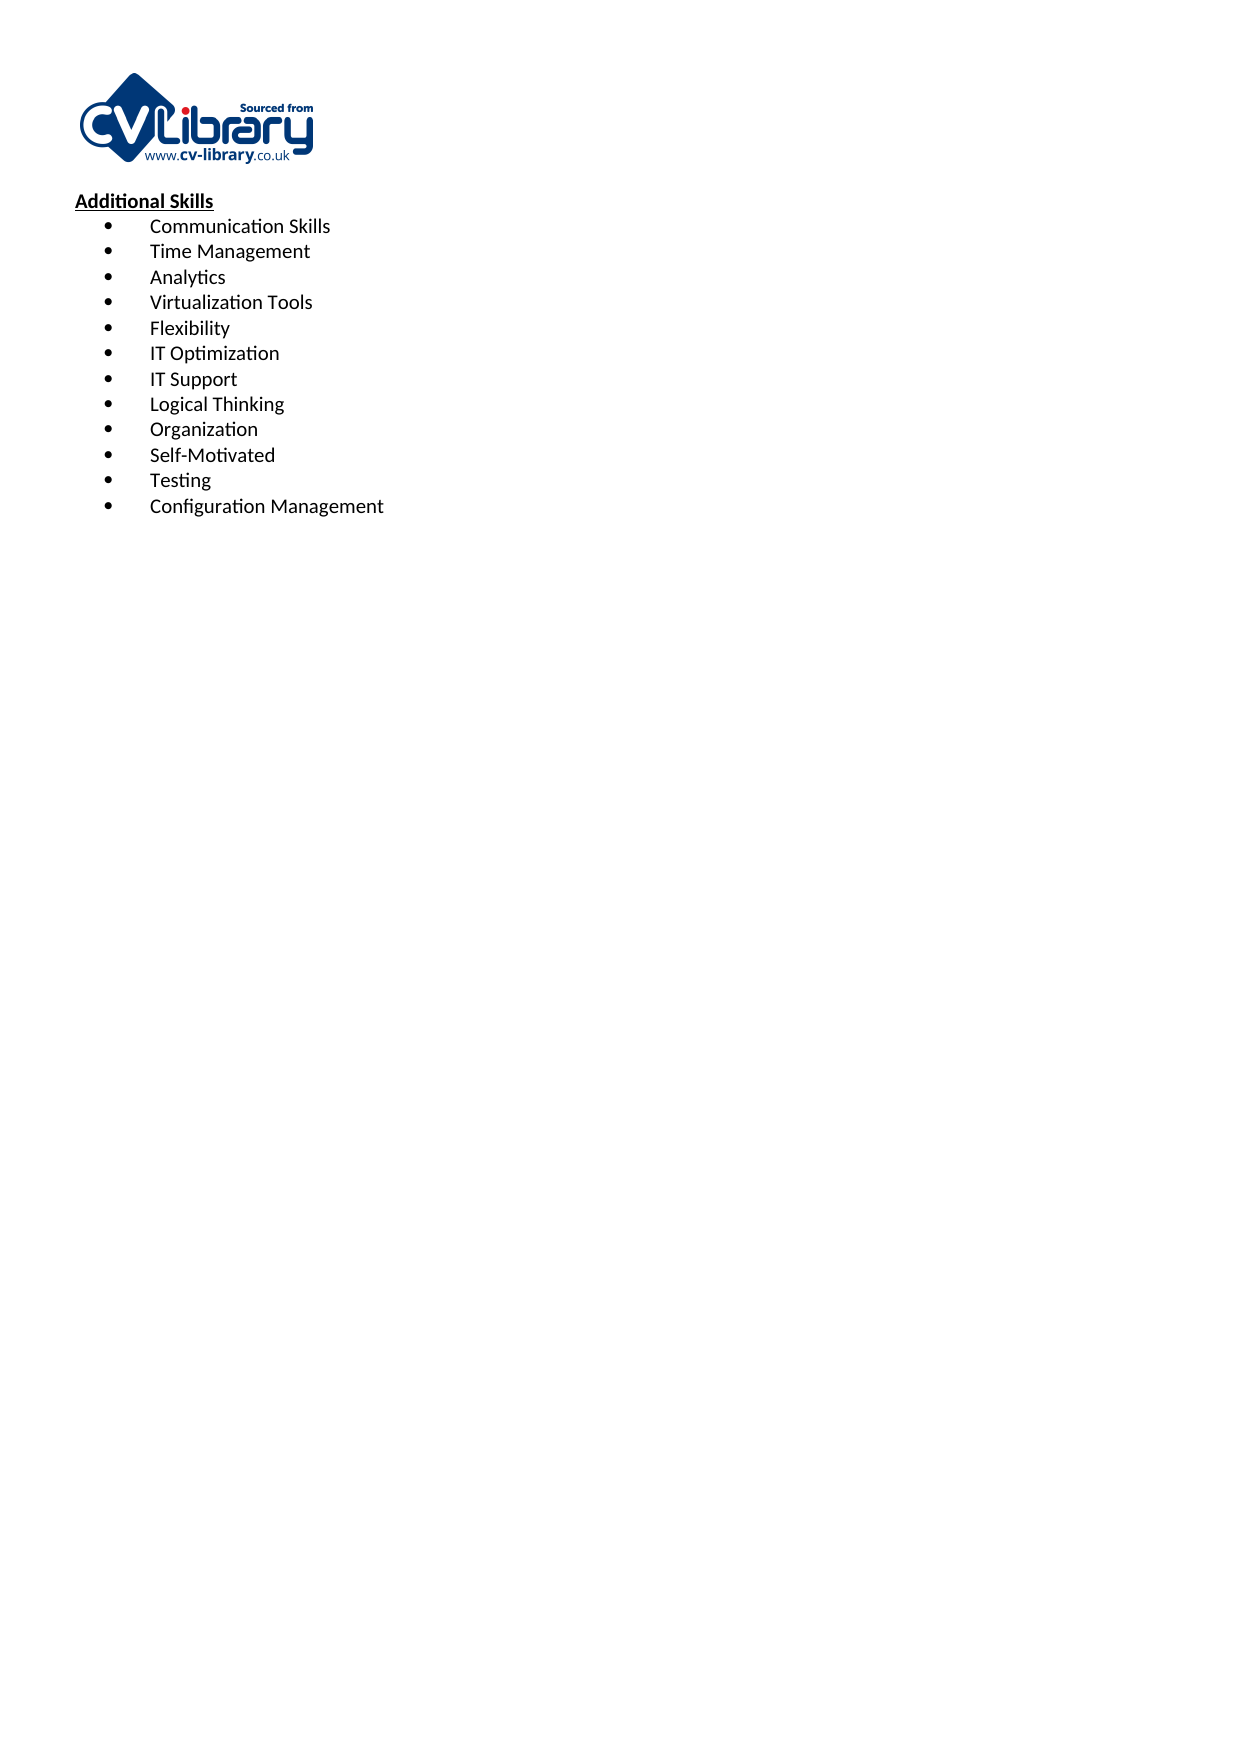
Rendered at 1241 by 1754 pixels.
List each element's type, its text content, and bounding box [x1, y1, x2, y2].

list Flexibility [104, 315, 1165, 340]
list Virtualization Tools [104, 289, 1165, 315]
list Testing [104, 467, 1165, 493]
list Time Management [104, 239, 1165, 264]
list Organization [104, 417, 1165, 442]
text Additional Skills [75, 188, 1165, 213]
list Configuration Management [104, 493, 1165, 518]
list Self-Motivated [104, 442, 1165, 467]
list IT Optimization [104, 340, 1165, 366]
list Logical Thinking [104, 391, 1165, 417]
list Communication Skills [104, 213, 1165, 239]
picture [75, 73, 318, 164]
list IT Support [104, 366, 1165, 391]
list Analytics [104, 264, 1165, 289]
